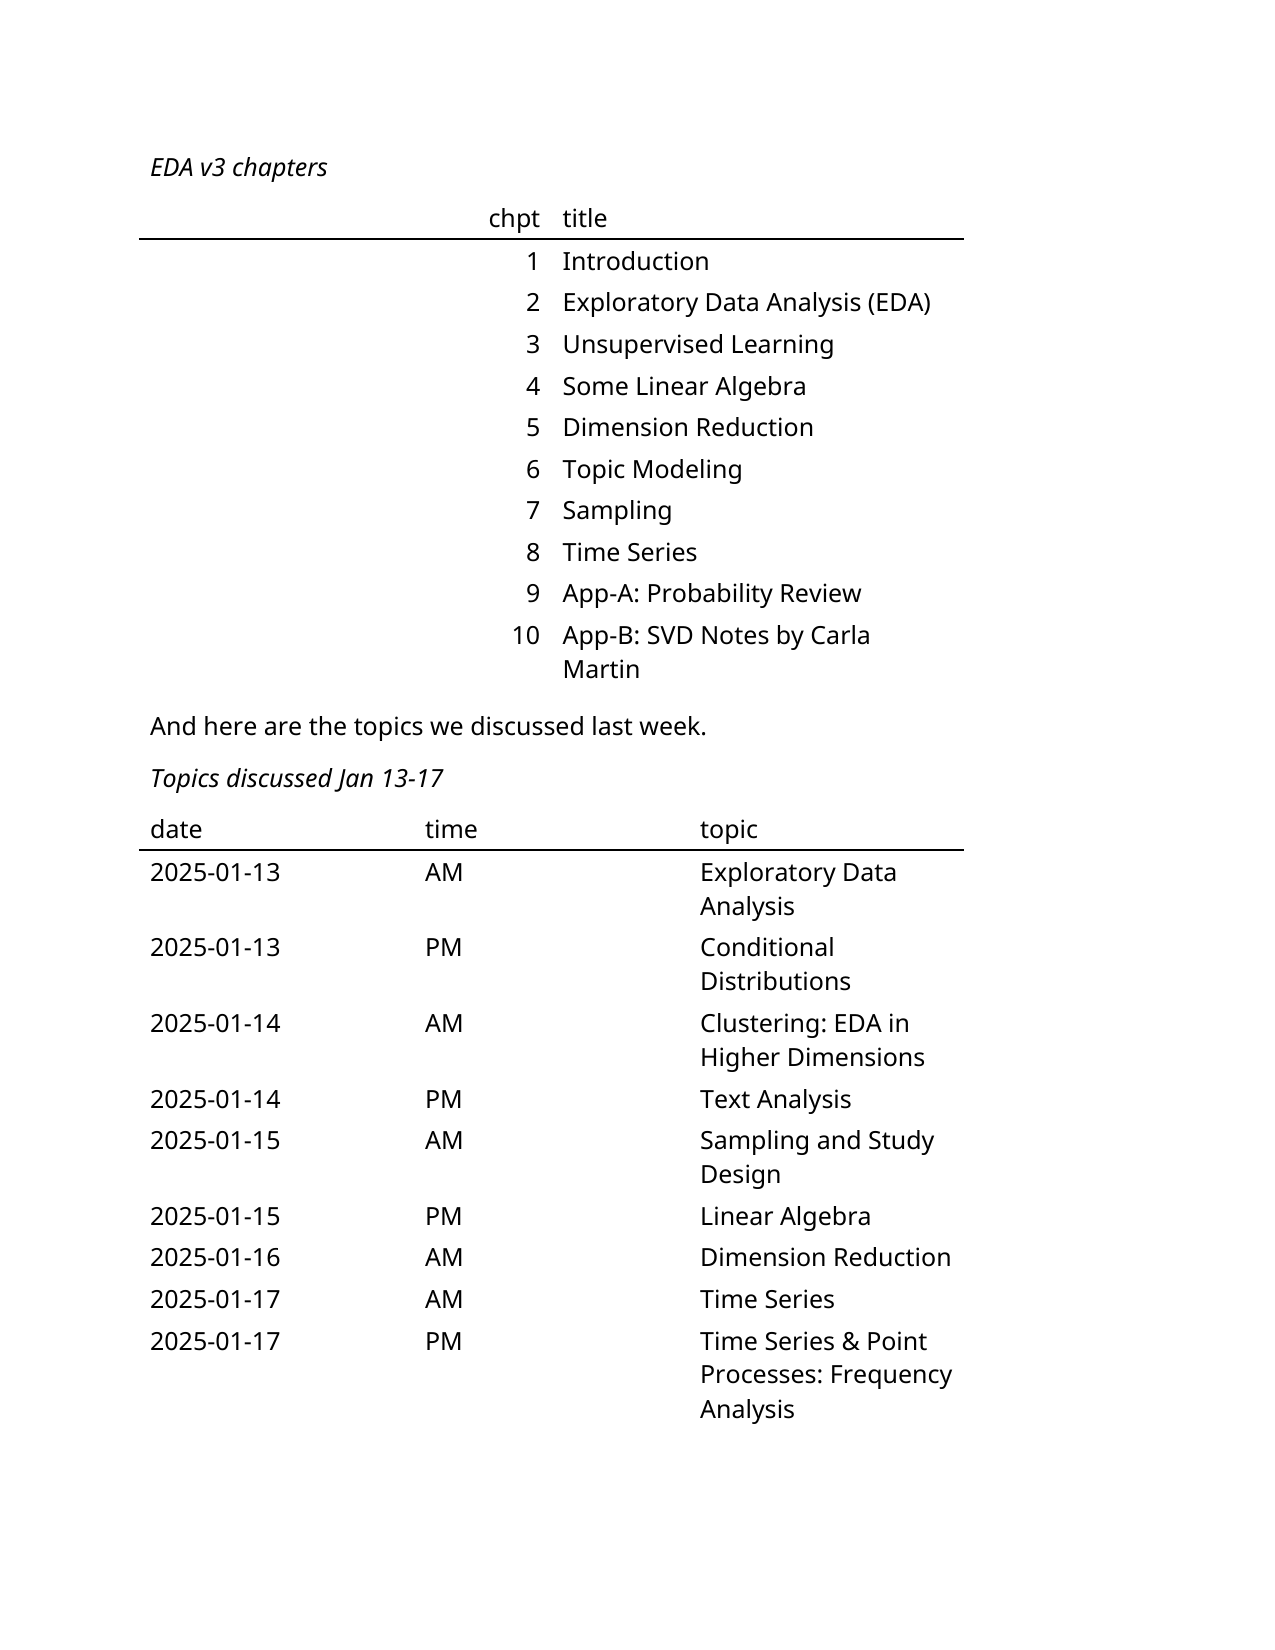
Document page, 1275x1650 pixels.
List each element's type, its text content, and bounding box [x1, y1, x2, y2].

table_cell 2025-01-14 [139, 1078, 414, 1119]
table_cell AM [414, 1236, 689, 1278]
table_cell Unsupervised Learning [551, 323, 964, 364]
table_cell 2025-01-13 [139, 851, 414, 926]
table_header date [139, 808, 414, 849]
table_cell 2025-01-13 [139, 926, 414, 1002]
table_cell 2025-01-14 [139, 1002, 414, 1077]
table_cell Time Series [551, 531, 964, 572]
text Topics discussed Jan 13-17 [150, 761, 1125, 795]
table_cell 2025-01-15 [139, 1119, 414, 1195]
table_cell App-B: SVD Notes by Carla Martin [551, 614, 964, 689]
table_header chpt [139, 197, 551, 238]
table_cell App-A: Probability Review [551, 572, 964, 614]
table_cell 2025-01-17 [139, 1278, 414, 1319]
table_cell AM [414, 1278, 689, 1319]
table_cell Time Series [689, 1278, 964, 1319]
text And here are the topics we discussed last week. [150, 708, 1125, 742]
table_header topic [689, 808, 964, 849]
table_cell Sampling [551, 489, 964, 531]
table_cell 7 [139, 489, 551, 531]
table_cell 3 [139, 323, 551, 364]
table_cell PM [414, 926, 689, 1002]
table_cell PM [414, 1319, 689, 1429]
table_cell 6 [139, 448, 551, 489]
table_header title [551, 197, 964, 238]
table_cell 9 [139, 572, 551, 614]
table_cell AM [414, 851, 689, 926]
table_cell Exploratory Data Analysis [689, 851, 964, 926]
table_cell 2025-01-15 [139, 1195, 414, 1236]
table_cell PM [414, 1078, 689, 1119]
table_cell Dimension Reduction [551, 406, 964, 447]
table_cell PM [414, 1195, 689, 1236]
table_cell Dimension Reduction [689, 1236, 964, 1278]
table_cell Clustering: EDA in Higher Dimensions [689, 1002, 964, 1077]
table_cell Conditional Distributions [689, 926, 964, 1002]
table_cell 2025-01-16 [139, 1236, 414, 1278]
table_cell 10 [139, 614, 551, 689]
table_cell AM [414, 1002, 689, 1077]
table_cell Text Analysis [689, 1078, 964, 1119]
table_cell 2 [139, 281, 551, 323]
table_cell Introduction [551, 240, 964, 281]
table_cell Sampling and Study Design [689, 1119, 964, 1195]
table_cell 2025-01-17 [139, 1319, 414, 1429]
table_cell Some Linear Algebra [551, 364, 964, 406]
table_header time [414, 808, 689, 849]
table_cell AM [414, 1119, 689, 1195]
table_cell 5 [139, 406, 551, 447]
table_cell Topic Modeling [551, 448, 964, 489]
table_cell 8 [139, 531, 551, 572]
table_cell Linear Algebra [689, 1195, 964, 1236]
table_cell Time Series & Point Processes: Frequency Analysis [689, 1319, 964, 1429]
table_cell 1 [139, 240, 551, 281]
table_cell Exploratory Data Analysis (EDA) [551, 281, 964, 323]
table_cell 4 [139, 364, 551, 406]
text EDA v3 chapters [150, 150, 1125, 184]
